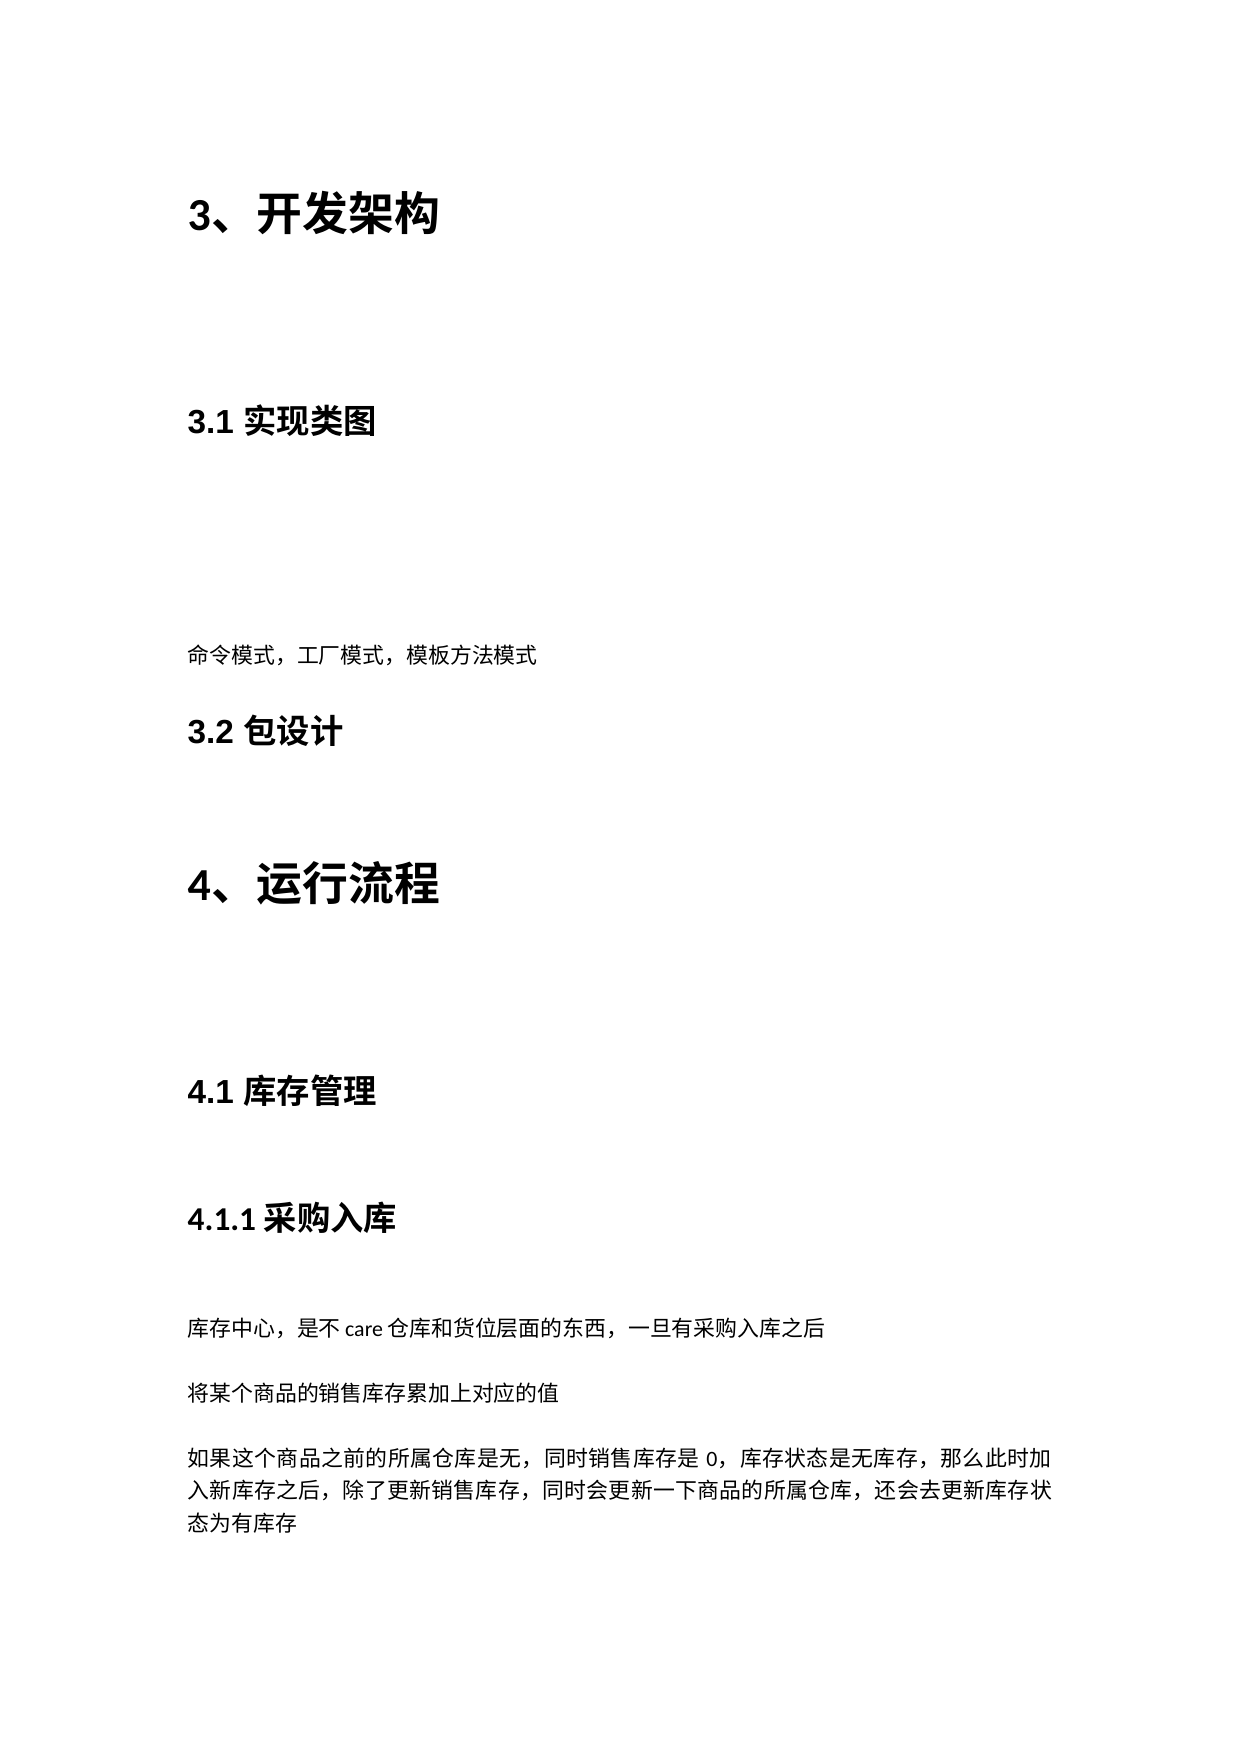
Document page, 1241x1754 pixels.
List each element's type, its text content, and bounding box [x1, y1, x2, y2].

subtitle 3、开发架构 [187, 162, 1053, 259]
text 库存中心，是不care仓库和货位层面的东西，一旦有采购入库之后 [187, 1310, 1053, 1343]
text 将某个商品的销售库存累加上对应的值 [187, 1375, 1053, 1408]
subtitle 4.1.1 采购入库 [187, 1183, 1053, 1248]
subtitle 3.1 实现类图 [187, 387, 1053, 563]
subtitle 4、运行流程 [187, 832, 1053, 929]
text 命令模式，工厂模式，模板方法模式 [187, 637, 1053, 670]
subtitle 3.2 包设计 [187, 697, 1053, 762]
text 如果这个商品之前的所属仓库是无，同时销售库存是0，库存状态是无库存，那么此时加入新库存之后，除了更新销售库存，同时会更新一下商品的所属仓库，还会去更新库存状态为有库存 [187, 1440, 1053, 1538]
subtitle 4.1 库存管理 [187, 1057, 1053, 1122]
